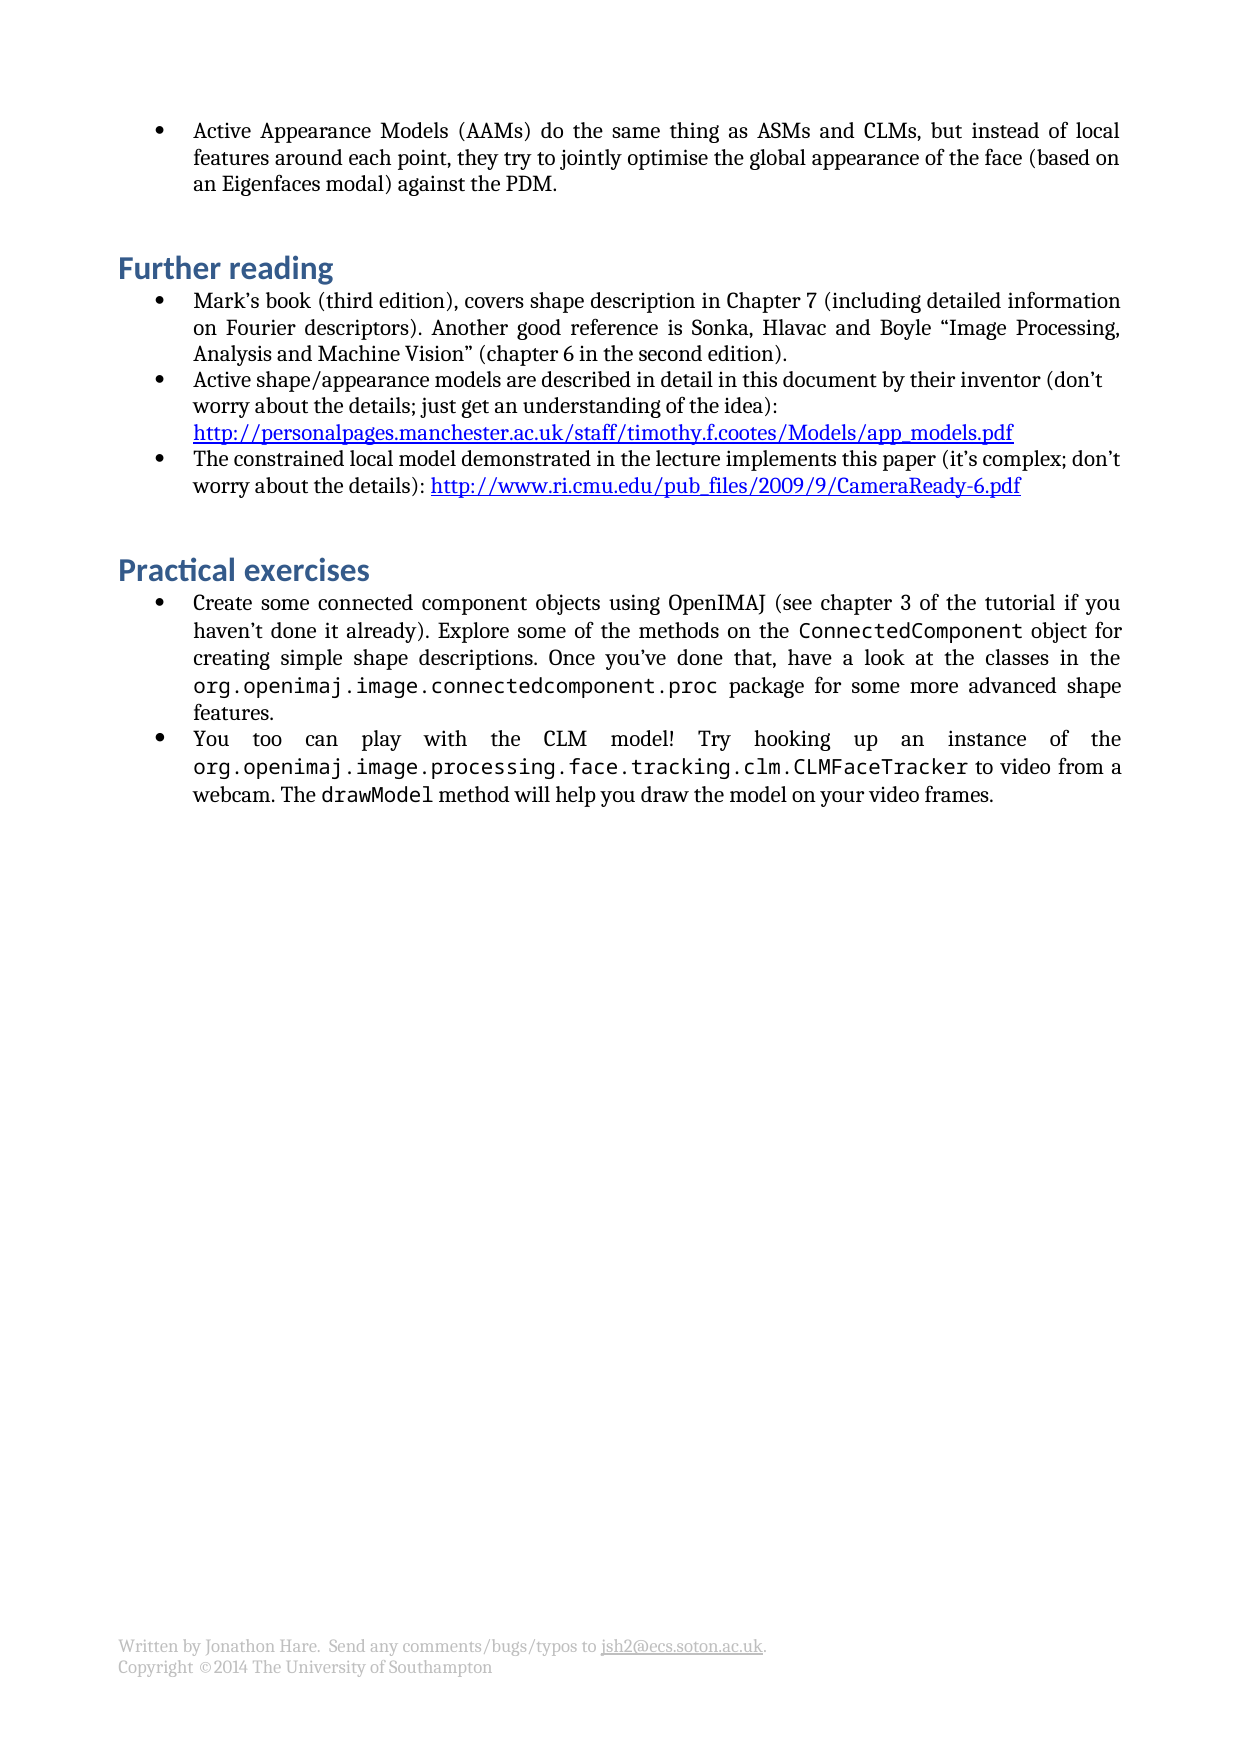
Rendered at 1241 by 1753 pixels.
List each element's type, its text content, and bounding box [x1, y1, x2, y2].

subtitle Further reading [118, 247, 1122, 288]
list The constrained local model demonstrated in the lecture implements this paper (it’s complex; don’t worry about the details): http://www.ri.cmu.edu/pub_files/2009/9/CameraReady-6.pdf [156, 446, 1122, 499]
list Create some connected component objects using OpenIMAJ (see chapter 3 of the tutorial if you haven’t done it already). Explore some of the methods on the ConnectedComponent object for creating simple shape descriptions. Once you’ve done that, have a look at the classes in the org.openimaj.image.connectedcomponent.proc package for some more advanced shape features. [156, 589, 1122, 726]
subtitle Practical exercises [118, 549, 1122, 589]
list You too can play with the CLM model! Try hooking up an instance of the org.openimaj.image.processing.face.tracking.clm.CLMFaceTracker to video from a webcam. The drawModel method will help you draw the model on your video frames. [156, 726, 1122, 809]
list Active Appearance Models (AAMs) do the same thing as ASMs and CLMs, but instead of local features around each point, they try to jointly optimise the global appearance of the face (based on an Eigenfaces modal) against the PDM. [156, 118, 1122, 197]
list Active shape/appearance models are described in detail in this document by their inventor (don’t worry about the details; just get an understanding of the idea): http://personalpages.manchester.ac.uk/staff/timothy.f.cootes/Models/app_models.pdf [156, 367, 1122, 446]
list Mark’s book (third edition), covers shape description in Chapter 7 (including detailed information on Fourier descriptors). Another good reference is Sonka, Hlavac and Boyle “Image Processing, Analysis and Machine Vision” (chapter 6 in the second edition). [156, 288, 1122, 367]
